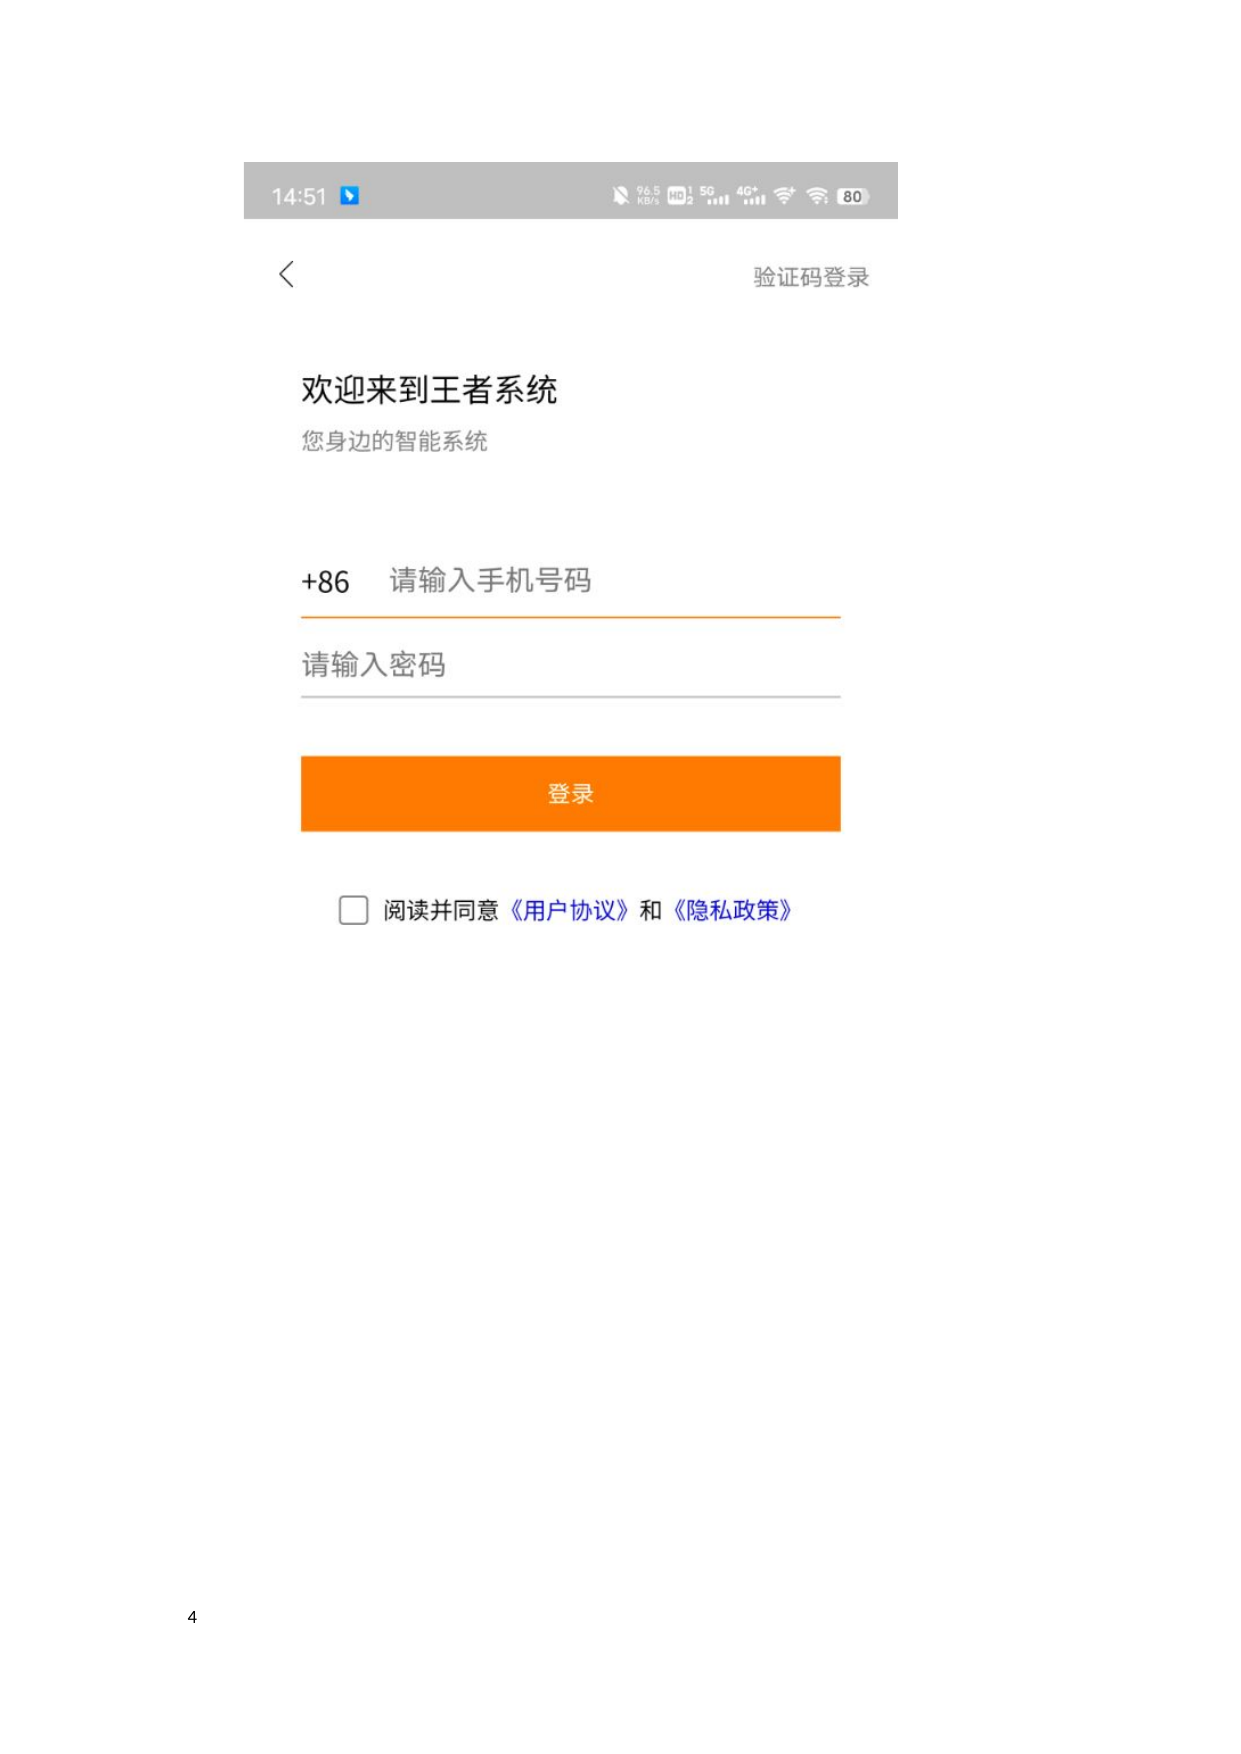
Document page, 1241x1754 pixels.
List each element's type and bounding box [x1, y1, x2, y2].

picture [243, 162, 898, 1592]
